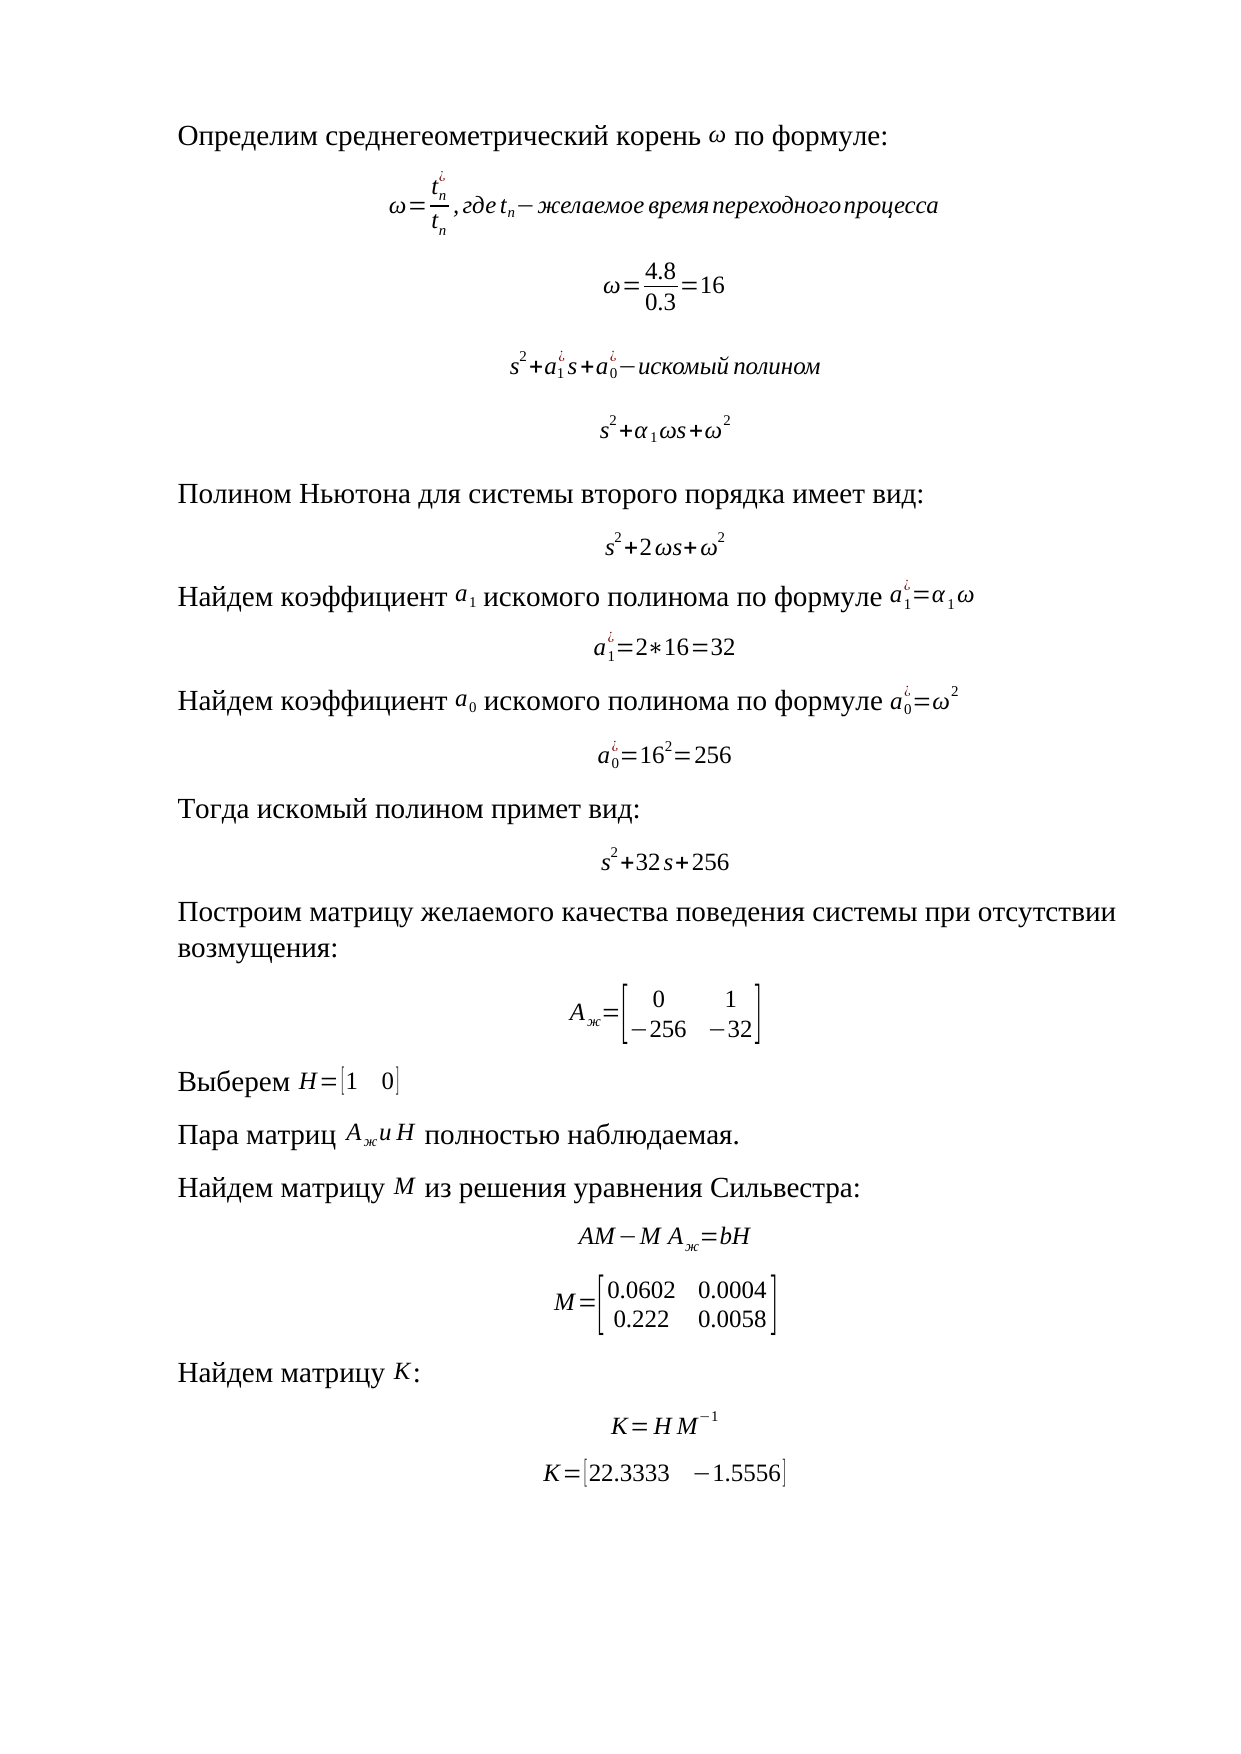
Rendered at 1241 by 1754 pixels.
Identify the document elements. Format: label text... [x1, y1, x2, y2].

text Полином Ньютона для системы второго порядка имеет вид: [177, 476, 1152, 509]
text Найдем матрицу : [177, 1355, 1152, 1388]
text Выберем [177, 1064, 1152, 1098]
text Найдем матрицу из решения уравнения Сильвестра: [177, 1170, 1152, 1204]
text Найдем коэффициент искомого полинома по формуле [177, 579, 1152, 612]
text Тогда искомый полином примет вид: [177, 791, 1152, 824]
text Определим среднегеометрический корень по формуле: [177, 118, 1152, 152]
text Построим матрицу желаемого качества поведения системы при отсутствии возмущения: [177, 894, 1152, 963]
text Пара матриц полностью наблюдаемая. [177, 1117, 1152, 1151]
text Найдем коэффициент искомого полинома по формуле [177, 683, 1152, 718]
